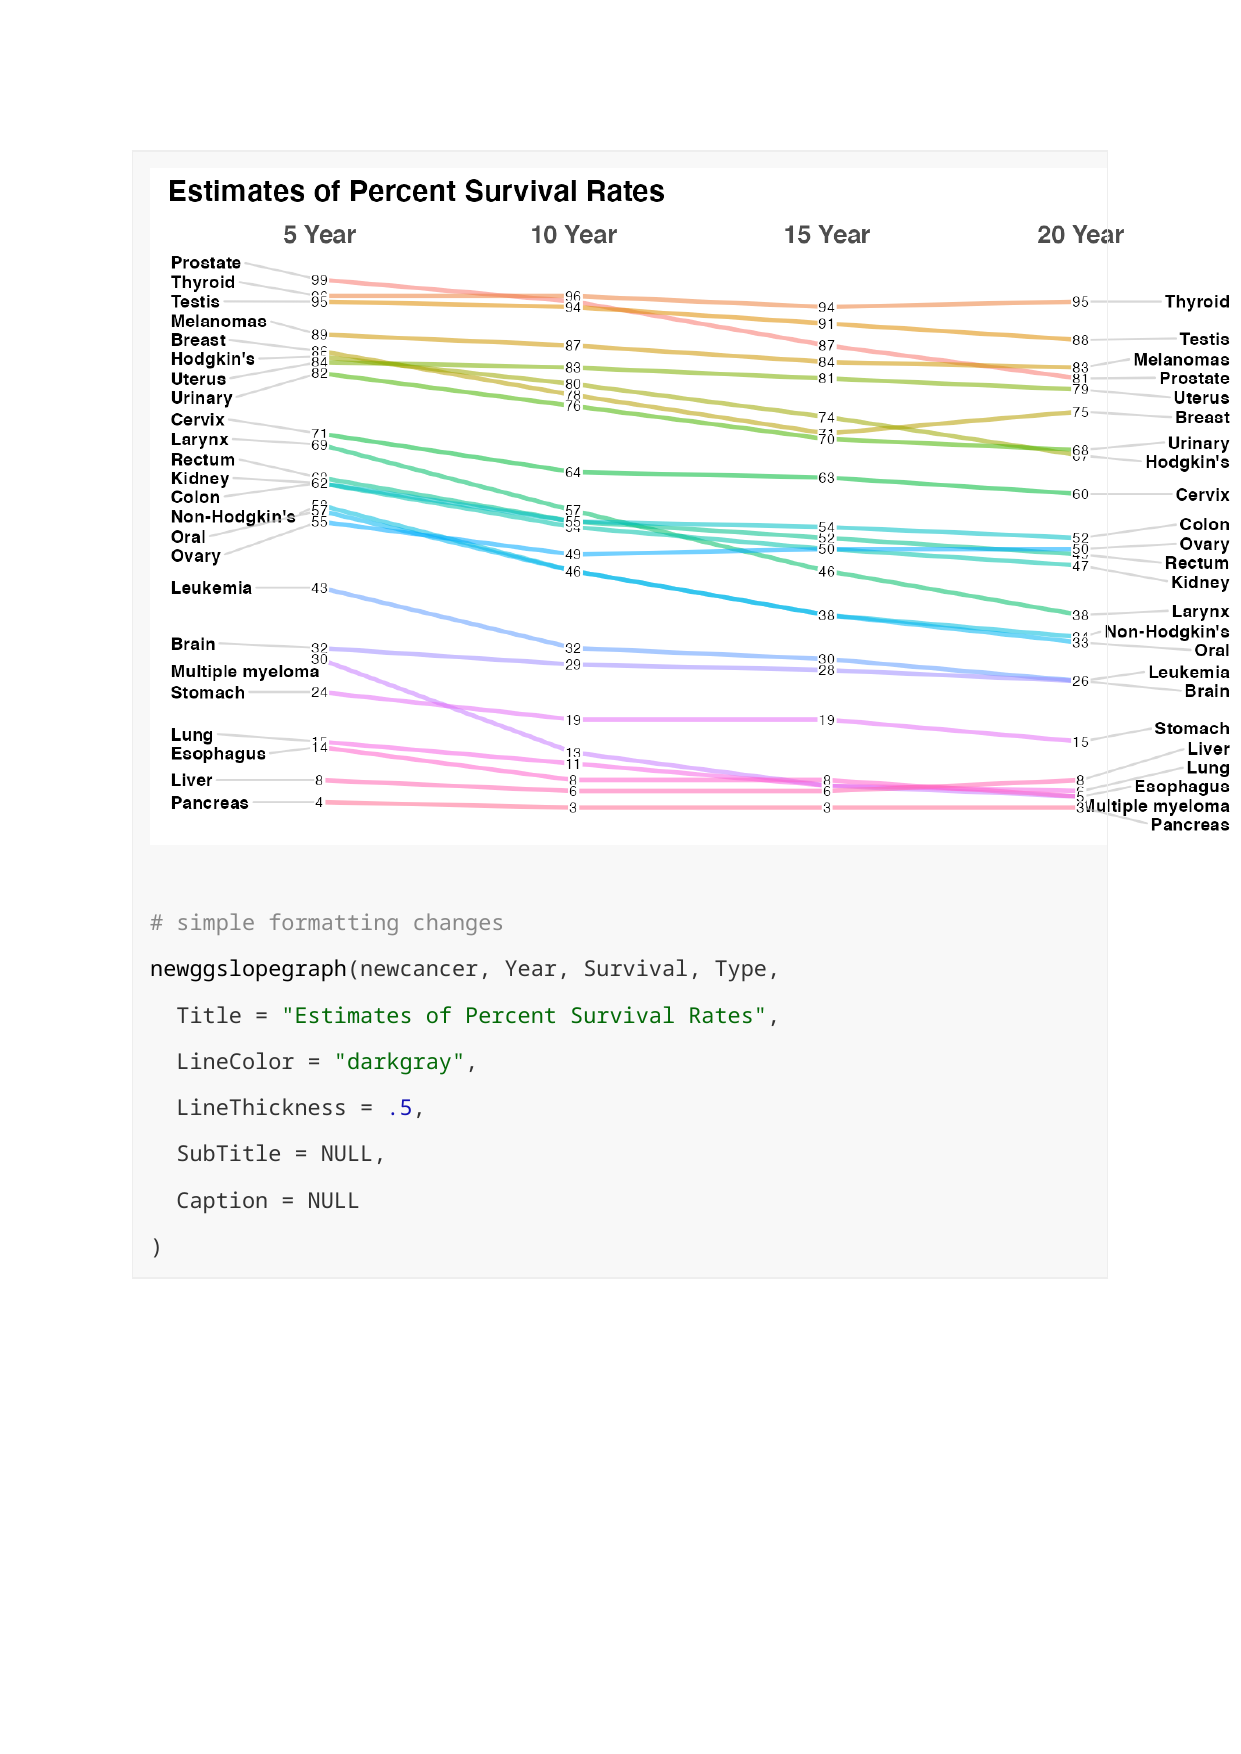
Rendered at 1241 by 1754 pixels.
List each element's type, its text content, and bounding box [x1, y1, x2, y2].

text LineThickness = .5, [133, 1074, 1107, 1120]
text # simple formatting changes [133, 889, 1107, 935]
text Title = "Estimates of Percent Survival Rates", [133, 981, 1107, 1028]
picture [150, 168, 1107, 845]
text newggslopegraph(newcancer, Year, Survival, Type, [133, 935, 1107, 981]
text Caption = NULL [133, 1166, 1107, 1213]
text LineColor = "darkgray", [133, 1028, 1107, 1074]
text SubTitle = NULL, [133, 1120, 1107, 1166]
text ) [133, 1213, 1107, 1277]
picture [1108, 168, 1241, 845]
